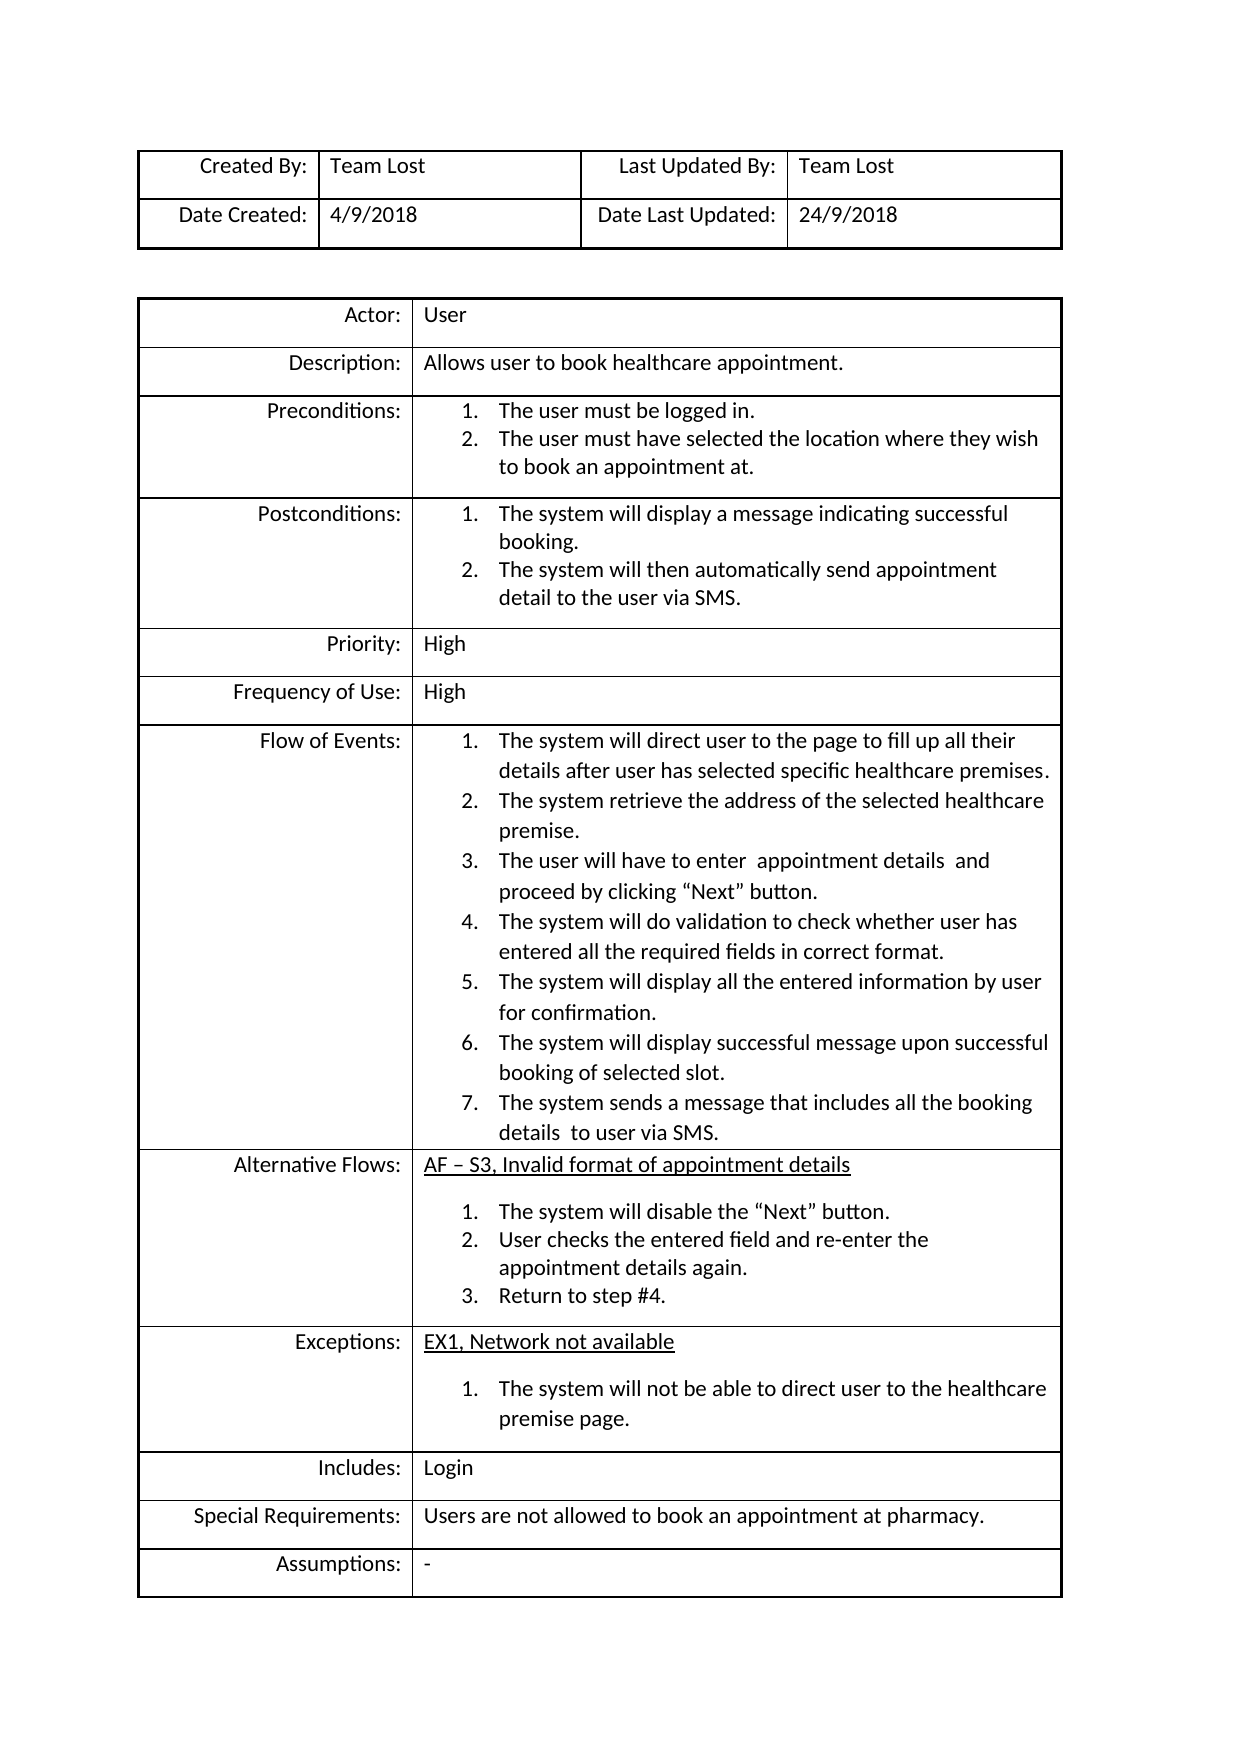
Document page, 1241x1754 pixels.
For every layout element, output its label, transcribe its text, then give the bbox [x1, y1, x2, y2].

table_cell - [413, 1550, 1060, 1596]
table_cell Description: [140, 348, 412, 395]
table_cell Allows user to book healthcare appointment. [413, 348, 1060, 395]
table_cell Users are not allowed to book an appointment at pharmacy. [413, 1501, 1060, 1548]
table_cell 24/9/2018 [788, 200, 1060, 247]
table_cell EX1, Network not available The system will not be able to direct user to the healthcare premise page. [413, 1327, 1060, 1451]
table_cell Date Last Updated: [582, 200, 787, 247]
table_cell High [413, 677, 1060, 724]
table_cell Last Updated By: [582, 152, 787, 198]
table_cell 4/9/2018 [320, 200, 580, 247]
table_header User [413, 300, 1060, 347]
table_cell The system will direct user to the page to fill up all their details after user has selected specific healthcare premises. The system retrieve the address of the selected healthcare premise. The user will have to enter appointment details and proceed by clicking “Next” button. The system will do validation to check whether user has entered all the required fields in correct format. The system will display all the entered information by user for confirmation. The system will display successful message upon successful booking of selected slot. The system sends a message that includes all the booking details to user via SMS. [413, 726, 1060, 1148]
table_cell Special Requirements: [140, 1501, 412, 1548]
table_cell AF – S3, Invalid format of appointment details The system will disable the “Next” button. User checks the entered field and re-enter the appointment details again. Return to step #4. [413, 1150, 1060, 1326]
table_cell Frequency of Use: [140, 677, 412, 724]
table_cell Flow of Events: [140, 726, 412, 1148]
table_cell Assumptions: [140, 1550, 412, 1596]
table_cell Exceptions: [140, 1327, 412, 1451]
table_cell Preconditions: [140, 397, 412, 497]
table_cell Date Created: [140, 200, 318, 247]
table_cell Postconditions: [140, 499, 412, 627]
table_cell Priority: [140, 629, 412, 676]
table_cell Team Lost [788, 152, 1060, 198]
table_cell The system will display a message indicating successful booking. The system will then automatically send appointment detail to the user via SMS. [413, 499, 1060, 627]
table_cell The user must be logged in. The user must have selected the location where they wish to book an appointment at. [413, 397, 1060, 497]
table_header Actor: [140, 300, 412, 347]
table_cell High [413, 629, 1060, 676]
table_cell Team Lost [320, 152, 580, 198]
table_cell Alternative Flows: [140, 1150, 412, 1326]
table_cell Created By: [140, 152, 318, 198]
table_cell Includes: [140, 1453, 412, 1499]
table_cell Login [413, 1453, 1060, 1499]
